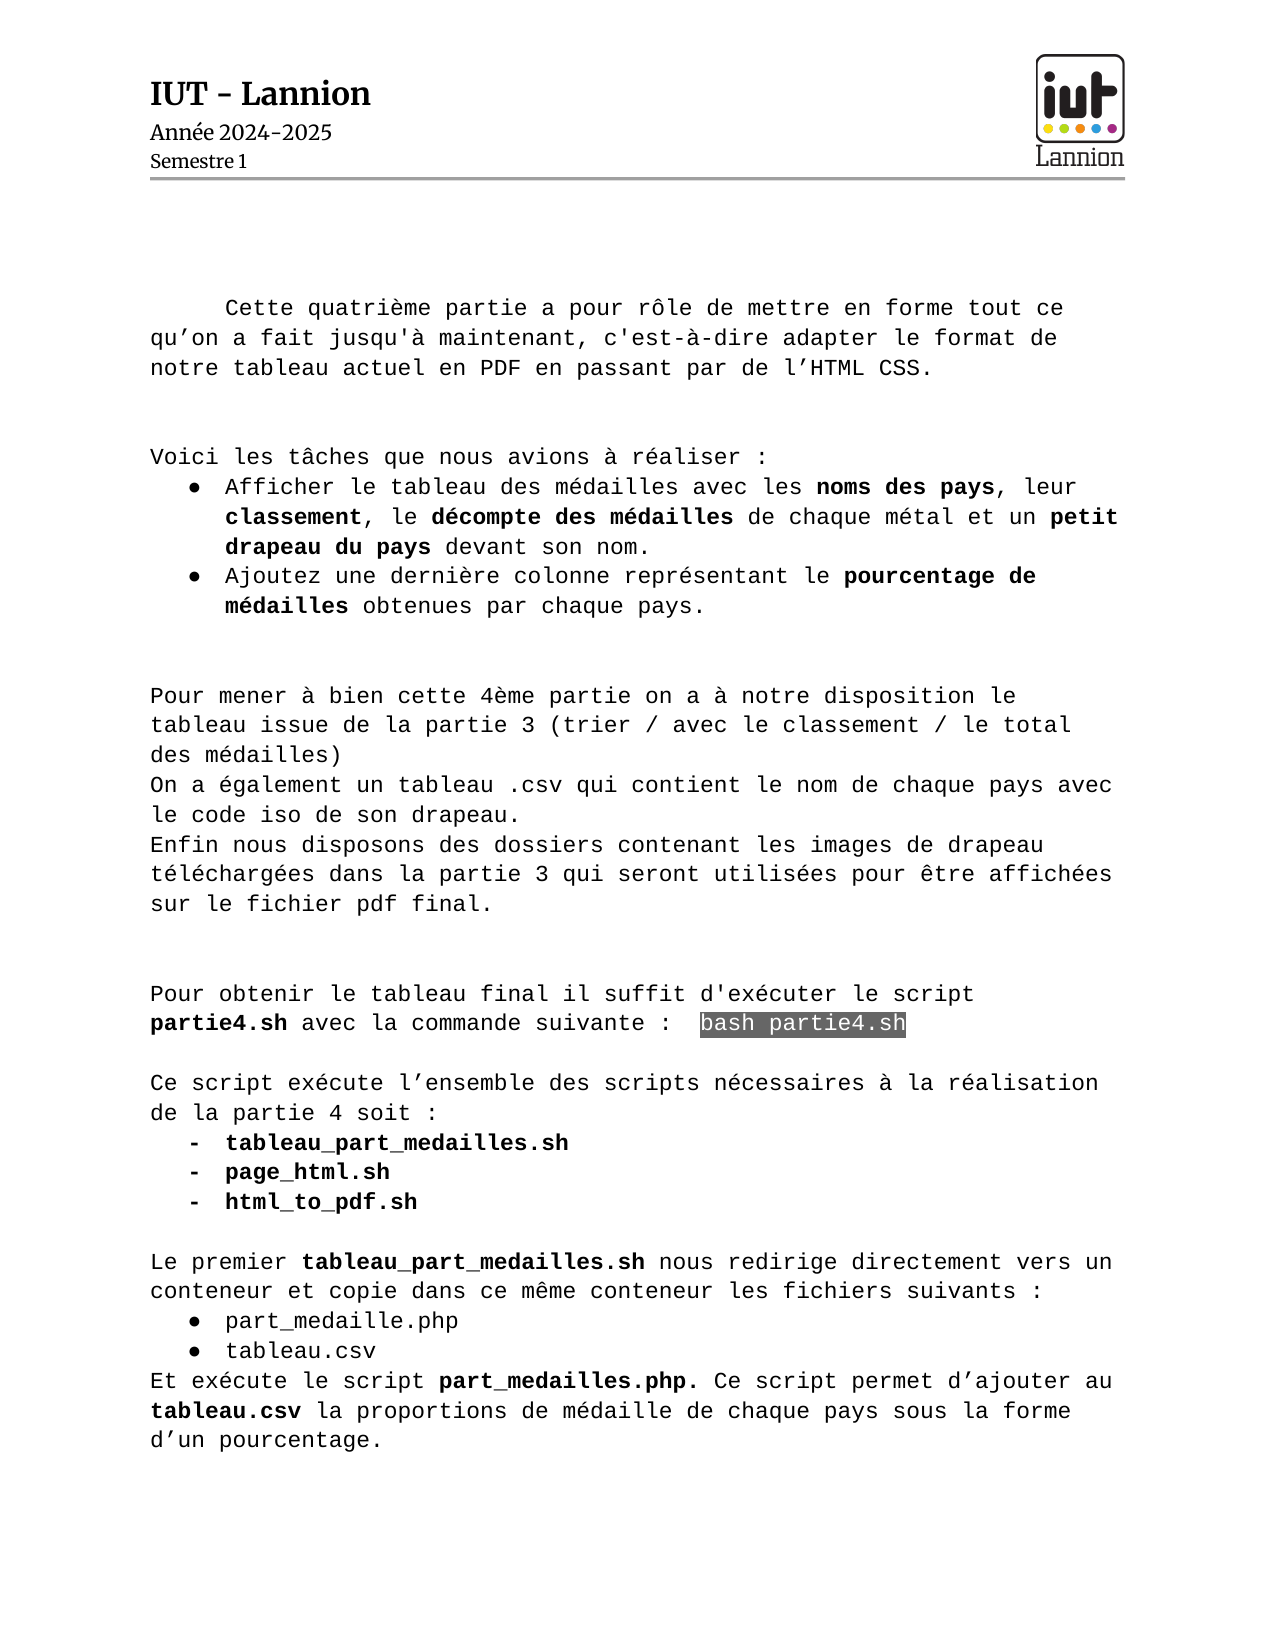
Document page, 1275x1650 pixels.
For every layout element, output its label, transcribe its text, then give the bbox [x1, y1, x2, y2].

picture [1036, 54, 1125, 166]
text Enfin nous disposons des dossiers contenant les images de drapeau téléchargées dans la partie 3 qui seront utilisées pour être affichées sur le fichier pdf final. [150, 833, 1125, 918]
list page_html.sh [187, 1161, 1125, 1187]
list tableau.csv [187, 1339, 1125, 1365]
text Cette quatrième partie a pour rôle de mettre en forme tout ce qu’on a fait jusqu'à maintenant, c'est-à-dire adapter le format de notre tableau actuel en PDF en passant par de l’HTML CSS. [150, 297, 1125, 382]
list Afficher le tableau des médailles avec les noms des pays, leur classement, le décompte des médailles de chaque métal et un petit drapeau du pays devant son nom. [187, 476, 1125, 561]
text Pour mener à bien cette 4ème partie on a à notre disposition le tableau issue de la partie 3 (trier / avec le classement / le total des médailles) [150, 684, 1125, 769]
list html_to_pdf.sh [187, 1191, 1125, 1216]
list tableau_part_medailles.sh [187, 1131, 1125, 1157]
list part_medaille.php [187, 1310, 1125, 1336]
text Ce script exécute l’ensemble des scripts nécessaires à la réalisation de la partie 4 soit : [150, 1071, 1125, 1127]
text Pour obtenir le tableau final il suffit d'exécuter le script partie4.sh avec la commande suivante : bash partie4.sh [150, 982, 1125, 1038]
text On a également un tableau .csv qui contient le nom de chaque pays avec le code iso de son drapeau. [150, 773, 1125, 829]
text Voici les tâches que nous avions à réaliser : [150, 446, 1125, 472]
list Ajoutez une dernière colonne représentant le pourcentage de médailles obtenues par chaque pays. [187, 565, 1125, 621]
text Et exécute le script part_medailles.php. Ce script permet d’ajouter au tableau.csv la proportions de médaille de chaque pays sous la forme d’un pourcentage. [150, 1369, 1125, 1455]
text Le premier tableau_part_medailles.sh nous redirige directement vers un conteneur et copie dans ce même conteneur les fichiers suivants : [150, 1250, 1125, 1306]
